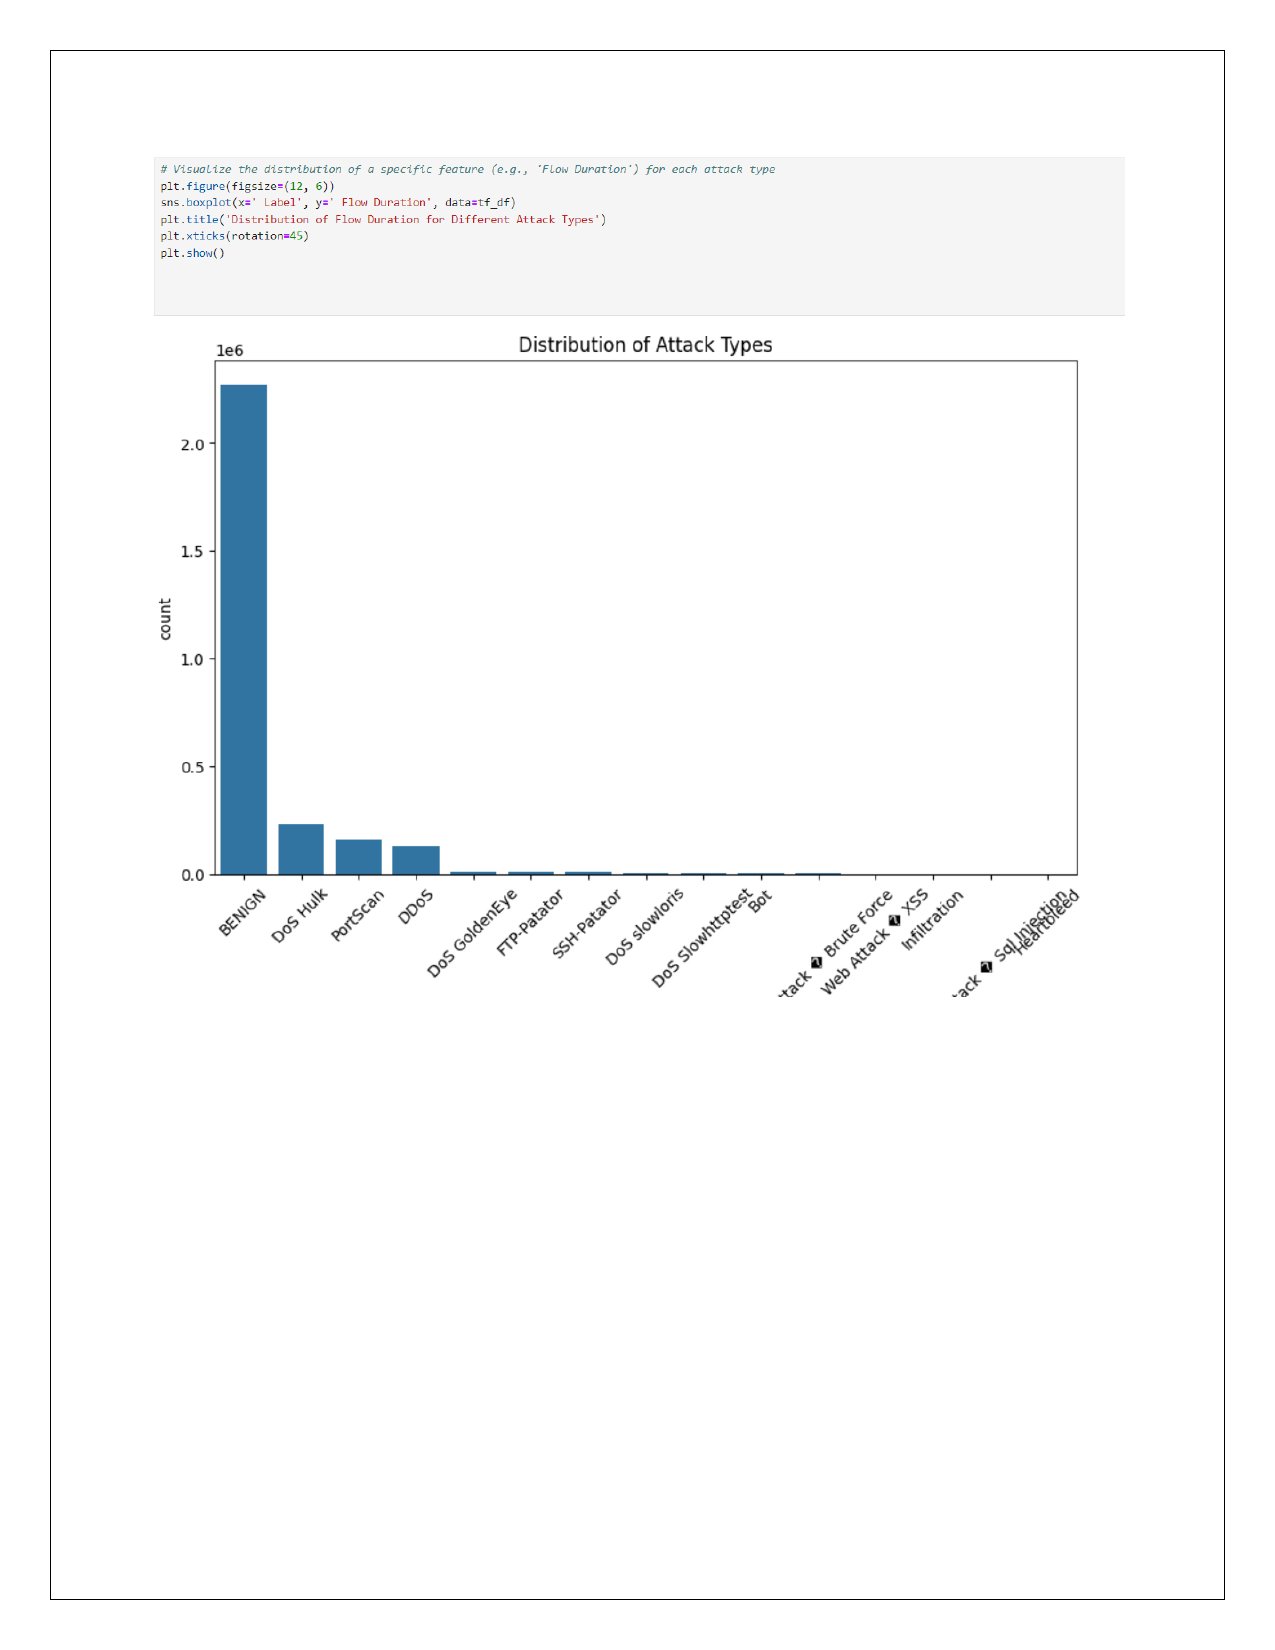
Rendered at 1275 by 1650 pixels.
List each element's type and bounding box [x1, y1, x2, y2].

picture [150, 150, 1125, 318]
picture [150, 336, 1125, 997]
